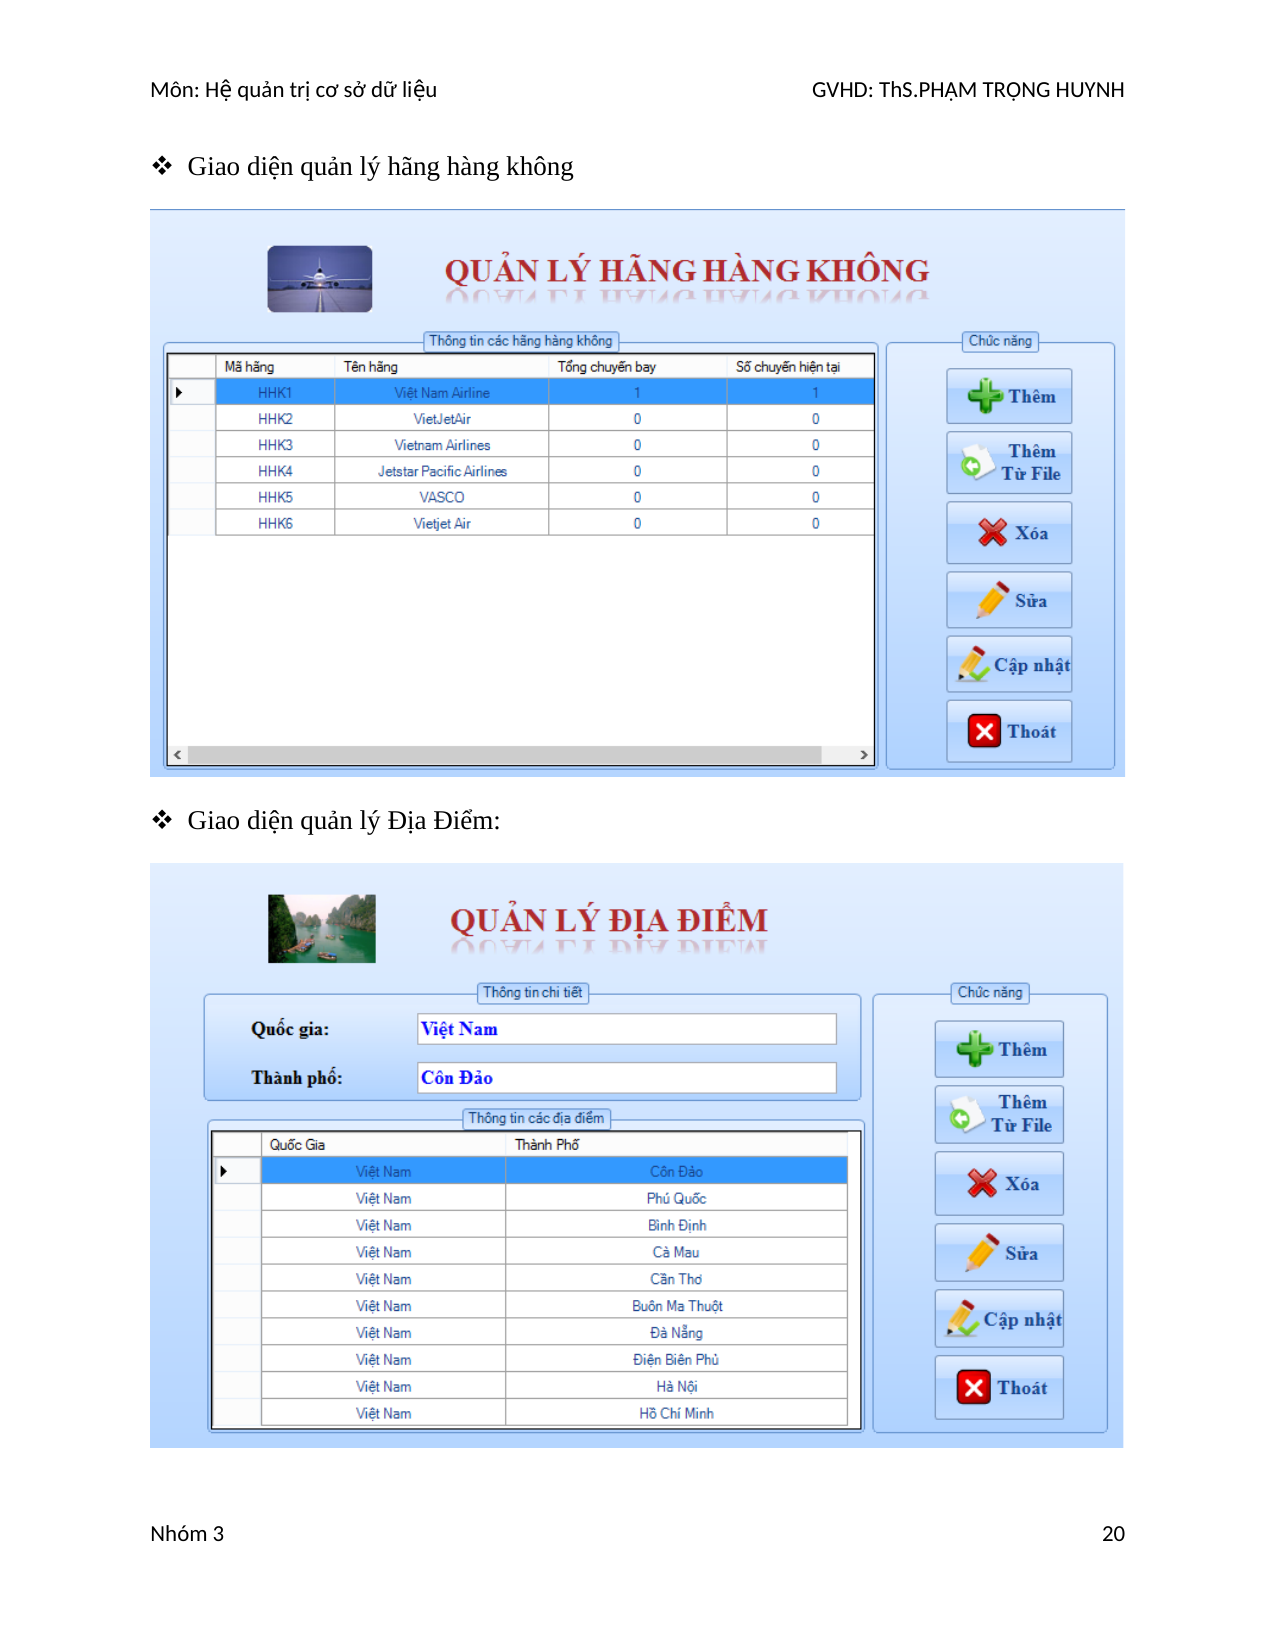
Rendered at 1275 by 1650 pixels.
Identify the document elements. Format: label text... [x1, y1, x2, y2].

picture [150, 209, 1125, 777]
subtitle Giao diện quản lý hãng hàng không [150, 150, 1125, 181]
picture [150, 863, 1124, 1448]
subtitle Giao diện quản lý Địa Điểm: [150, 804, 1125, 835]
